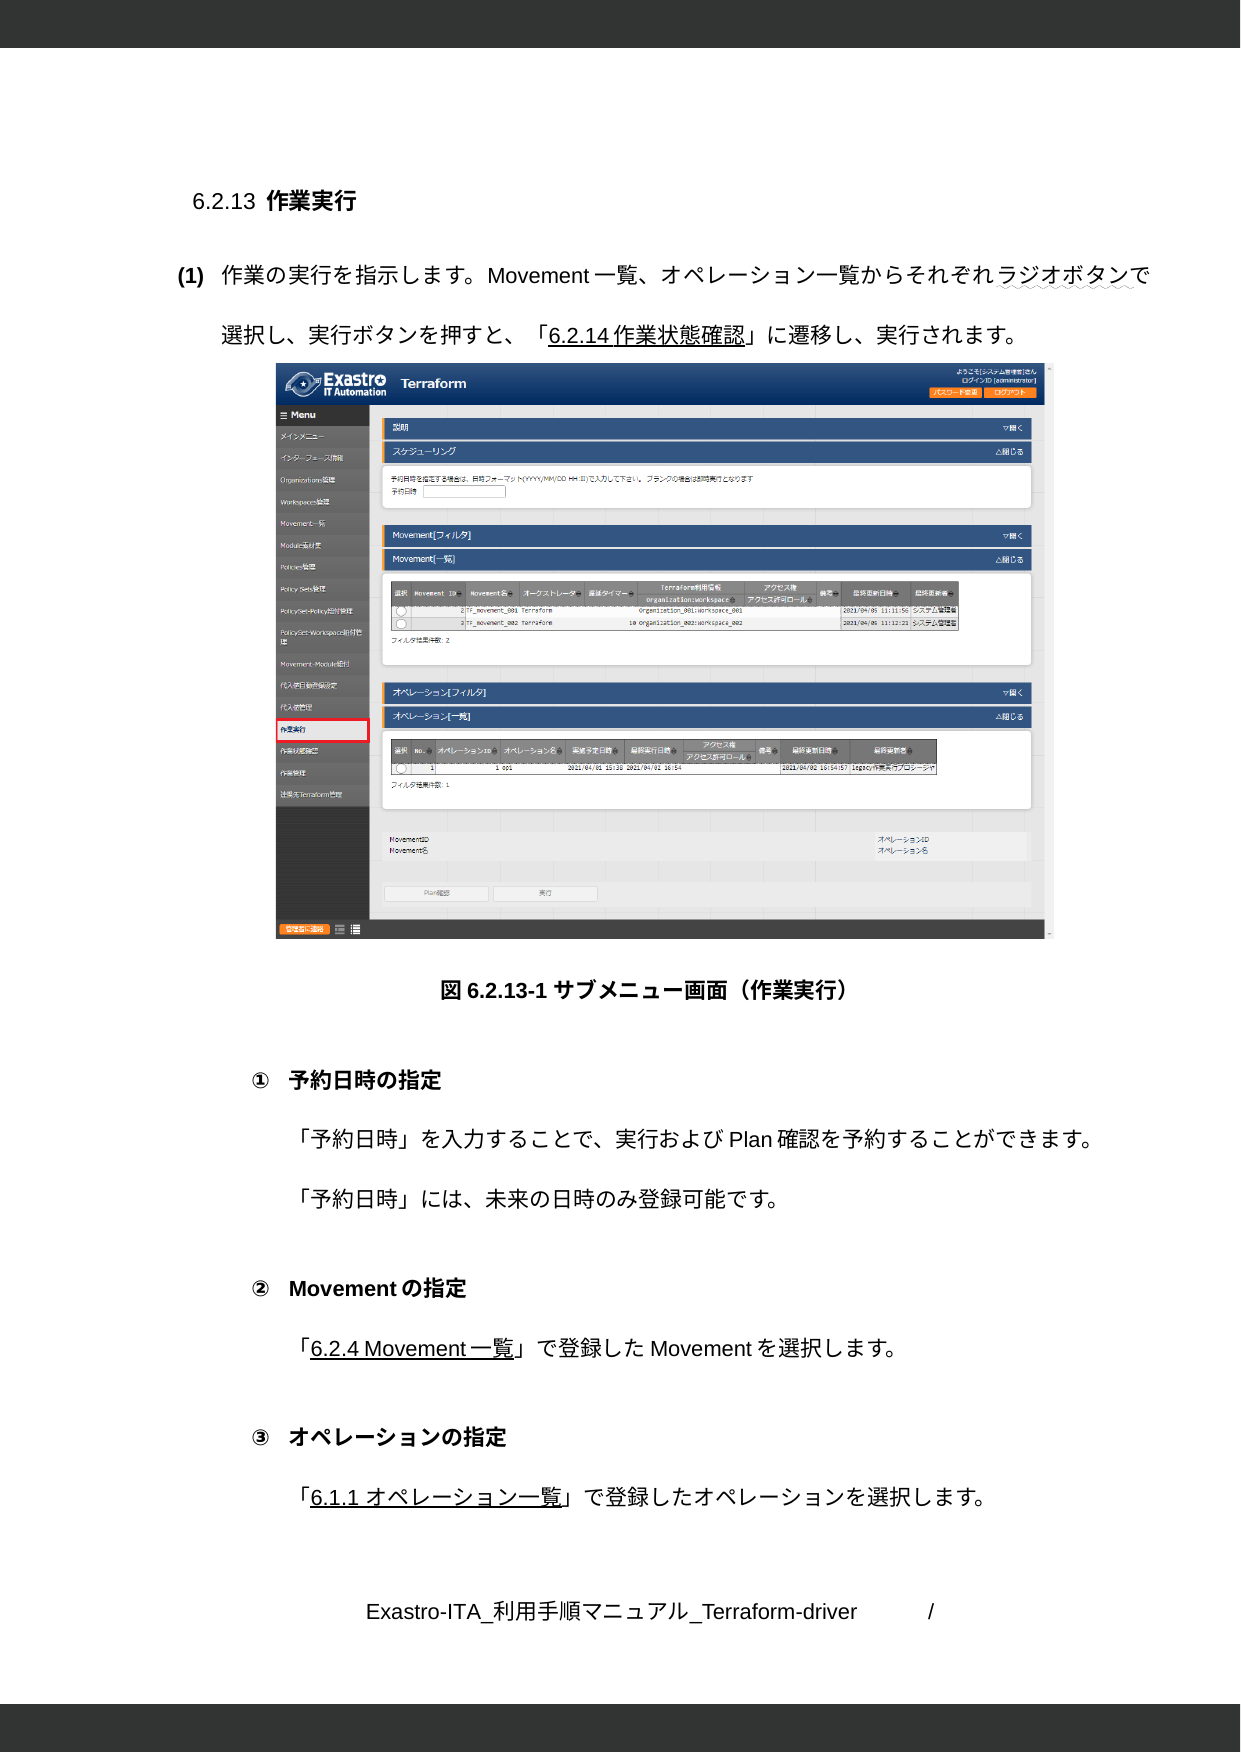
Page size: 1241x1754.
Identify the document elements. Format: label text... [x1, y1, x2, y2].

list オペレーションの指定 [251, 1406, 1152, 1466]
picture [0, 0, 1241, 48]
list 「6.2.4 Movement一覧」で登録したMovementを選択します。 [288, 1317, 1152, 1376]
list 予約日時の指定 [251, 1049, 1152, 1108]
subtitle 作業実行 [192, 170, 1152, 229]
picture [0, 1704, 1241, 1752]
list 「予約日時」を入力することで、実行およびPlan確認を予約することができます。 [288, 1108, 1152, 1168]
list 作業の実行を指示します。Movement一覧、オペレーション一覧からそれぞれラジオボタンで選択し、実行ボタンを押すと、「6.2.14作業状態確認」に遷移し、実行されます。 [177, 244, 1152, 363]
list 「予約日時」には、未来の日時のみ登録可能です。 [288, 1168, 1152, 1227]
list 「6.1.1 オペレーション一覧」で登録したオペレーションを選択します。 [288, 1466, 1152, 1525]
list Movementの指定 [251, 1257, 1152, 1317]
picture [275, 363, 1054, 939]
text 図 6.2.13-1 サブメニュー画面（作業実行） [148, 959, 1152, 1019]
